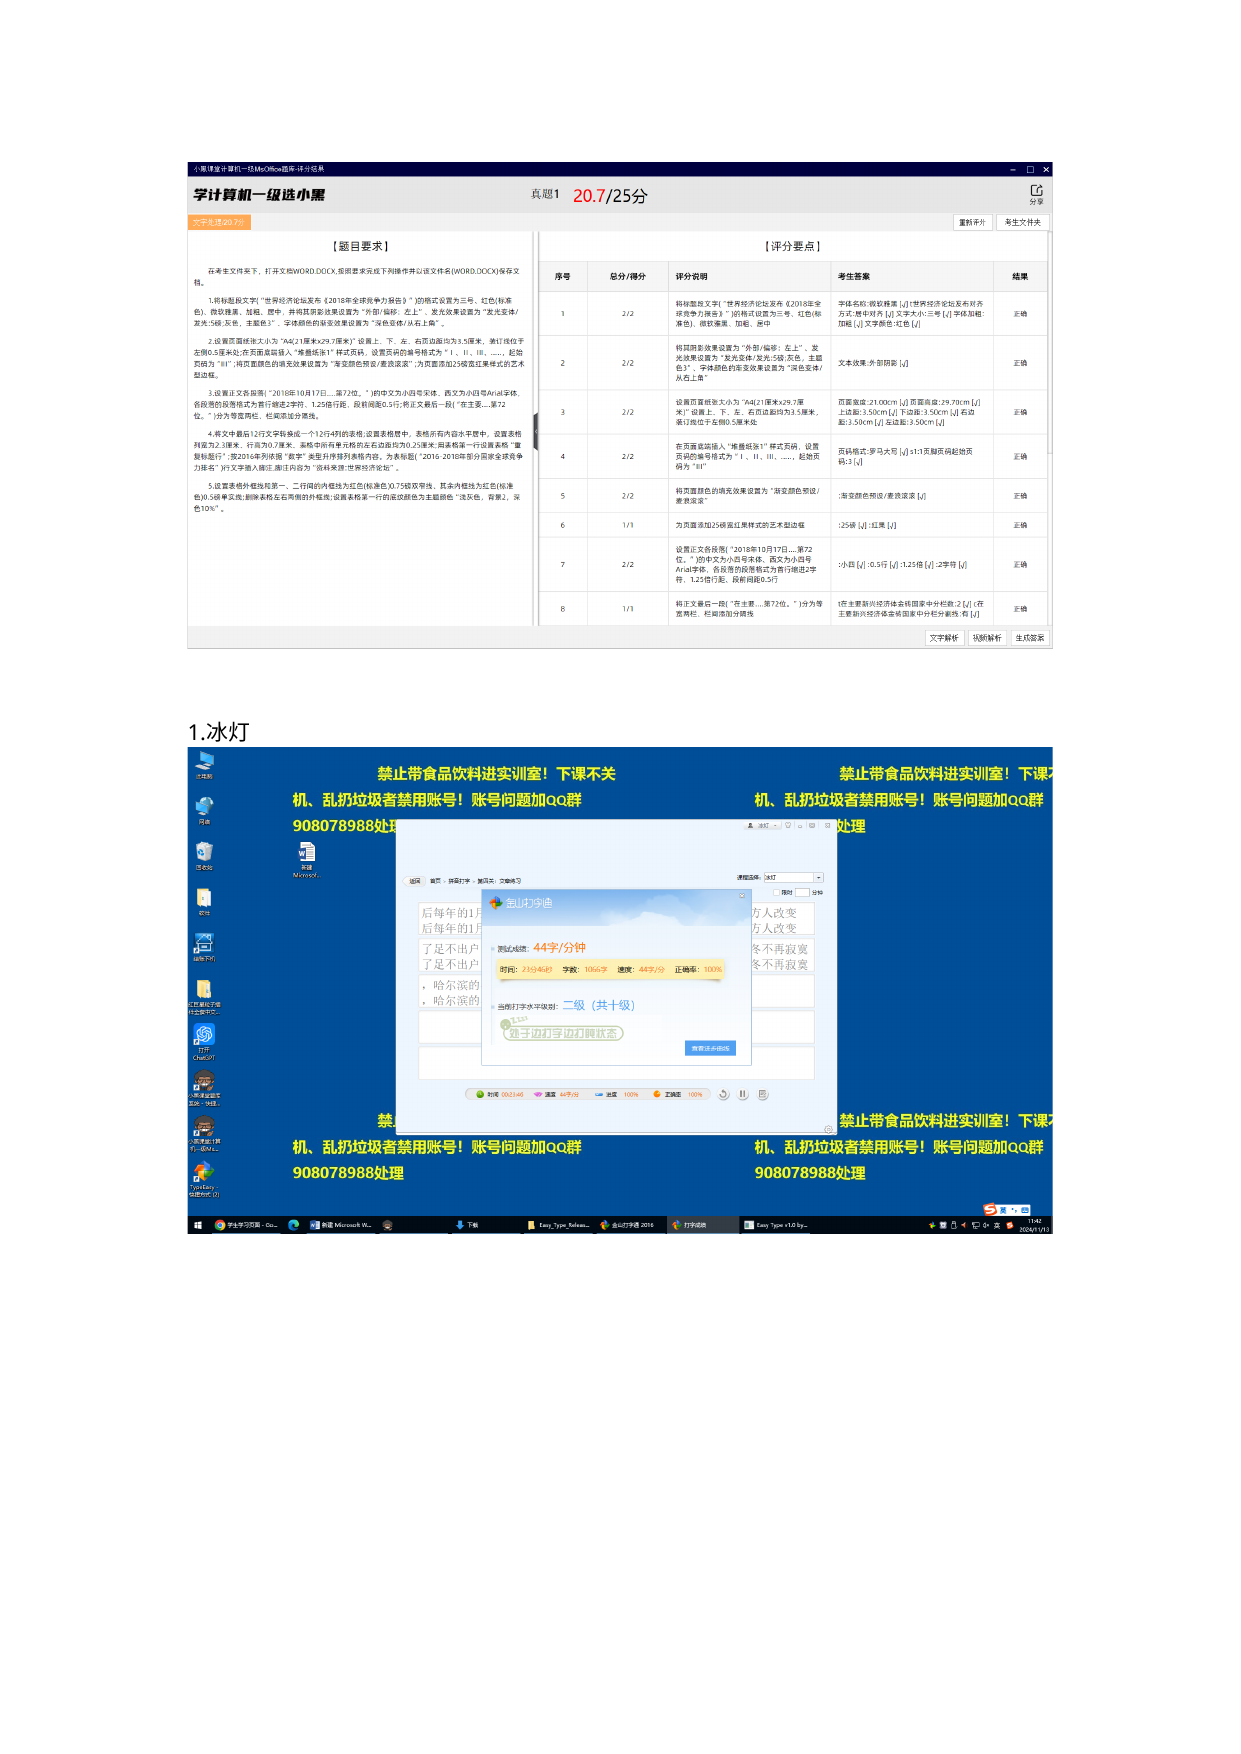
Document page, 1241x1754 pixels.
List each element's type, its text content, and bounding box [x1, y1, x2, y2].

picture [187, 162, 1053, 649]
text 1.冰灯 [187, 714, 1053, 747]
picture [187, 747, 1053, 1234]
